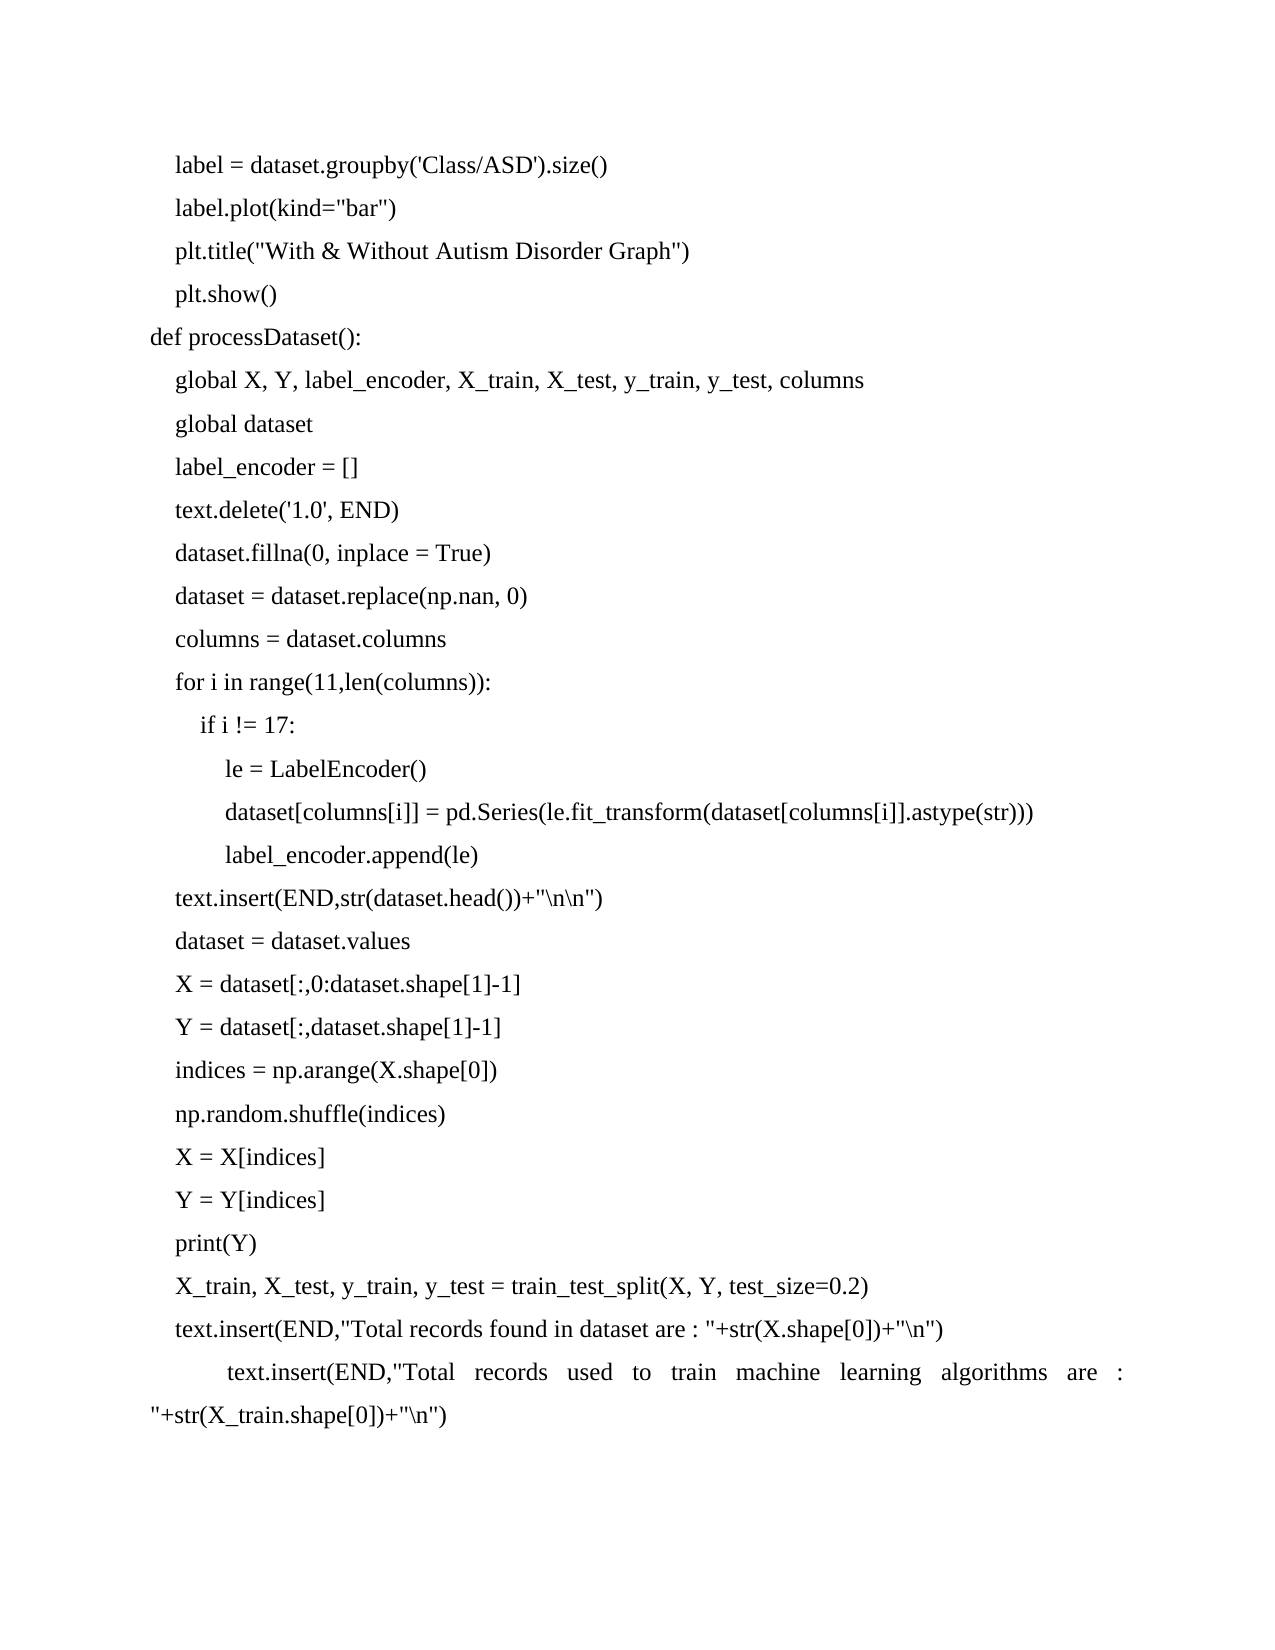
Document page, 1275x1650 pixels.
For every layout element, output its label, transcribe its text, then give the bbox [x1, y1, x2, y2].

text Y = Y[indices] [150, 1185, 1125, 1214]
text text.insert(END,"Total records used to train machine learning algorithms are : "+str(X_train.shape[0])+"\n") [150, 1357, 1125, 1429]
text X = X[indices] [150, 1142, 1125, 1171]
text for i in range(11,len(columns)): [150, 667, 1125, 696]
text Y = dataset[:,dataset.shape[1]-1] [150, 1012, 1125, 1041]
text X_train, X_test, y_train, y_test = train_test_split(X, Y, test_size=0.2) [150, 1271, 1125, 1300]
text global dataset [150, 409, 1125, 437]
text columns = dataset.columns [150, 624, 1125, 653]
text text.insert(END,"Total records found in dataset are : "+str(X.shape[0])+"\n") [150, 1314, 1125, 1343]
text label.plot(kind="bar") [150, 193, 1125, 222]
text le = LabelEncoder() [150, 754, 1125, 782]
text dataset = dataset.replace(np.nan, 0) [150, 581, 1125, 610]
text if i != 17: [150, 711, 1125, 739]
text global X, Y, label_encoder, X_train, X_test, y_train, y_test, columns [150, 366, 1125, 394]
text dataset = dataset.values [150, 926, 1125, 955]
text label_encoder.append(le) [150, 840, 1125, 869]
text indices = np.arange(X.shape[0]) [150, 1056, 1125, 1084]
text print(Y) [150, 1228, 1125, 1257]
text plt.show() [150, 279, 1125, 308]
text text.delete('1.0', END) [150, 495, 1125, 524]
text dataset.fillna(0, inplace = True) [150, 538, 1125, 567]
text np.random.shuffle(indices) [150, 1099, 1125, 1127]
text text.insert(END,str(dataset.head())+"\n\n") [150, 883, 1125, 912]
text plt.title("With & Without Autism Disorder Graph") [150, 236, 1125, 265]
text X = dataset[:,0:dataset.shape[1]-1] [150, 969, 1125, 998]
text label_encoder = [] [150, 452, 1125, 481]
text label = dataset.groupby('Class/ASD').size() [150, 150, 1125, 179]
text def processDataset(): [150, 322, 1125, 351]
text dataset[columns[i]] = pd.Series(le.fit_transform(dataset[columns[i]].astype(str))) [150, 797, 1125, 826]
